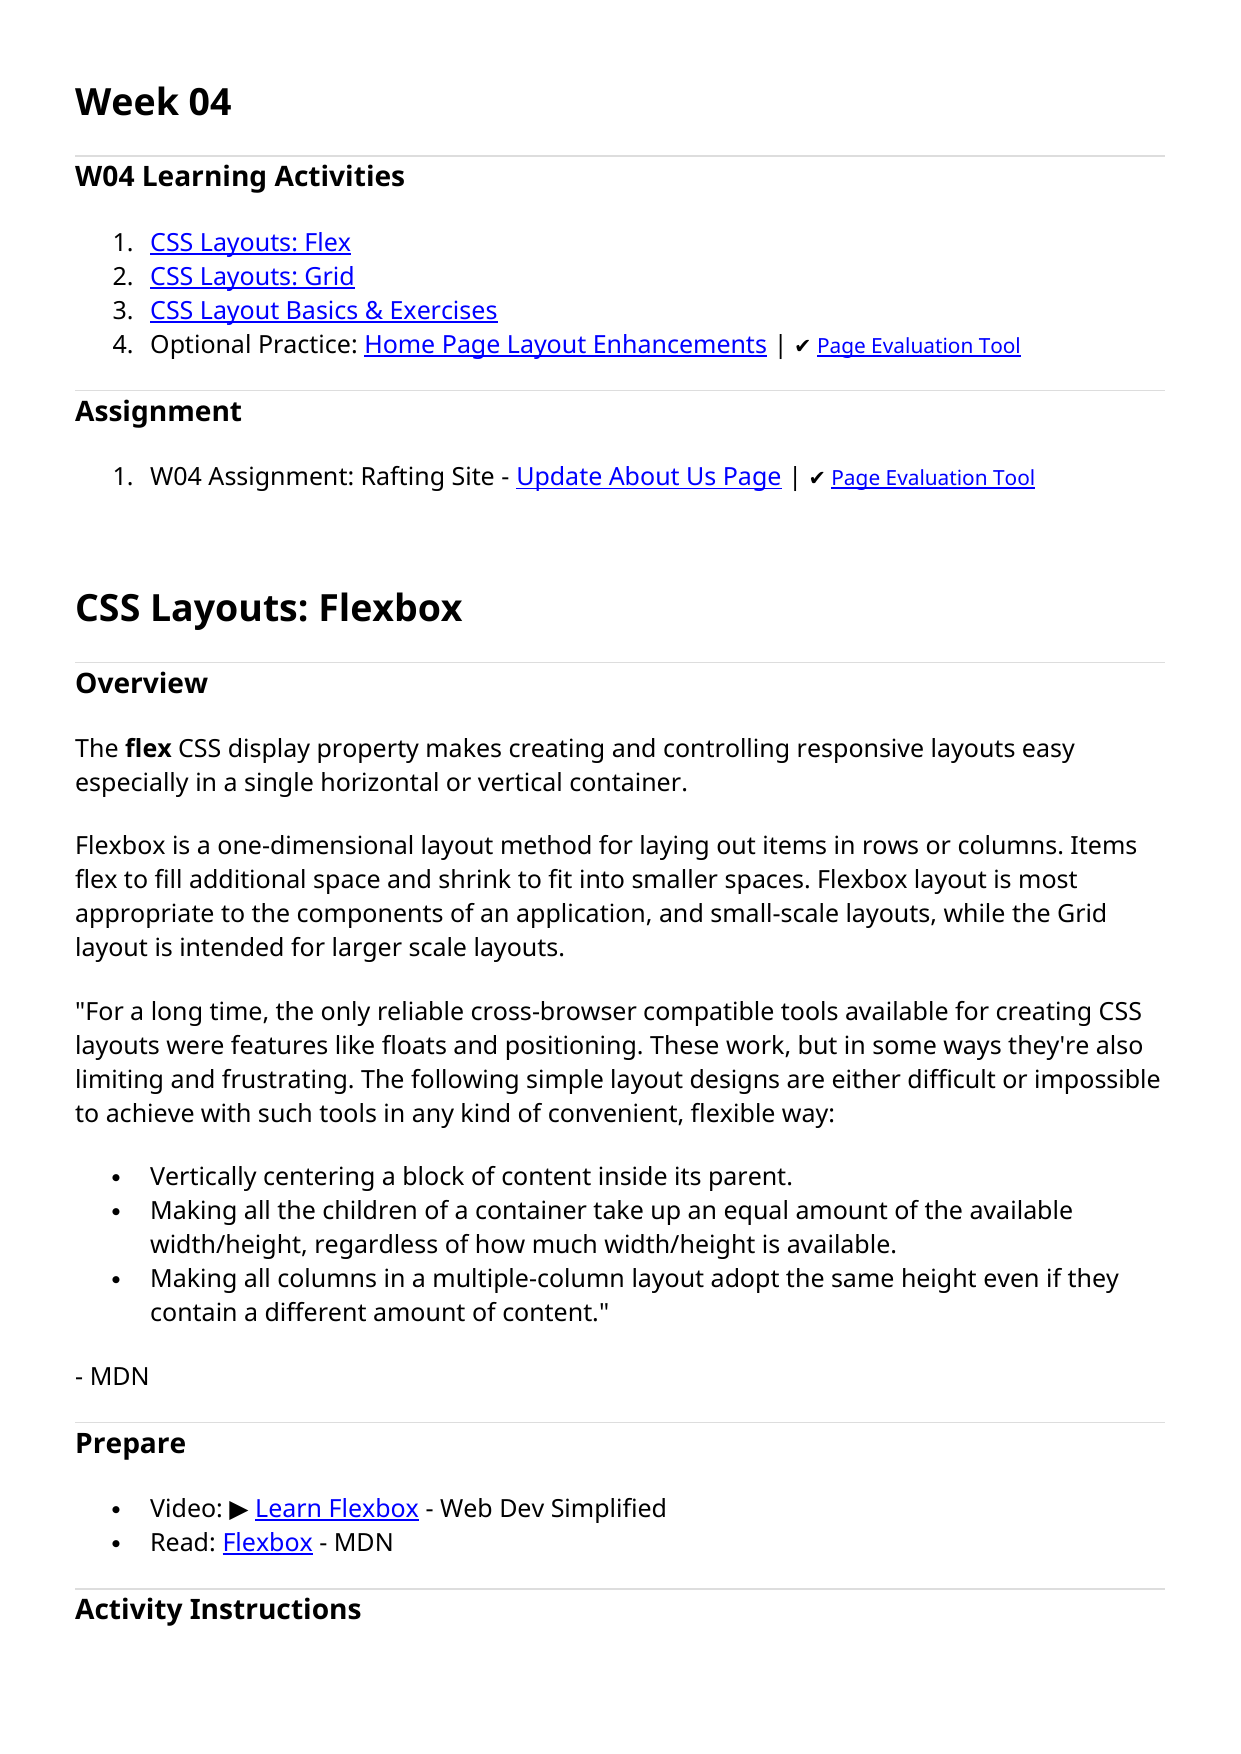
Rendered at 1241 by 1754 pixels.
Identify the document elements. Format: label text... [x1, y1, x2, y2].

list W04 Assignment: Rafting Site - Update About Us Page | ✔ Page Evaluation Tool [112, 459, 1165, 493]
text Assignment [75, 391, 1165, 429]
text Flexbox is a one-dimensional layout method for laying out items in rows or columns. Items flex to fill additional space and shrink to fit into smaller spaces. Flexbox layout is most appropriate to the components of an application, and small-scale layouts, while the Grid layout is intended for larger scale layouts. [75, 828, 1165, 964]
text CSS Layouts: Flexbox [75, 581, 1165, 632]
list CSS Layouts: Flex [112, 224, 1165, 258]
list Optional Practice: Home Page Layout Enhancements | ✔ Page Evaluation Tool [112, 326, 1165, 361]
text Activity Instructions [75, 1590, 1165, 1628]
text Overview [75, 663, 1165, 701]
text Prepare [75, 1423, 1165, 1461]
list CSS Layouts: Grid [112, 258, 1165, 292]
text "For a long time, the only reliable cross-browser compatible tools available for creating CSS layouts were features like floats and positioning. These work, but in some ways they're also limiting and frustrating. The following simple layout designs are either difficult or impossible to achieve with such tools in any kind of convenient, flexible way: [75, 993, 1165, 1129]
list Read: Flexbox - MDN [112, 1524, 1165, 1559]
list Vertically centering a block of content inside its parent. [112, 1159, 1165, 1193]
text - MDN [75, 1358, 1165, 1392]
list CSS Layout Basics & Exercises [112, 292, 1165, 326]
list Making all columns in a multiple-column layout adopt the same height even if they contain a different amount of content." [112, 1261, 1165, 1329]
list Making all the children of a container take up an equal amount of the available width/height, regardless of how much width/height is available. [112, 1193, 1165, 1261]
text The flex CSS display property makes creating and controlling responsive layouts easy especially in a single horizontal or vertical container. [75, 731, 1165, 799]
list Video: ▶️ Learn Flexbox - Web Dev Simplified [112, 1491, 1165, 1524]
text Week 04 [75, 75, 1165, 126]
text W04 Learning Activities [75, 157, 1165, 195]
